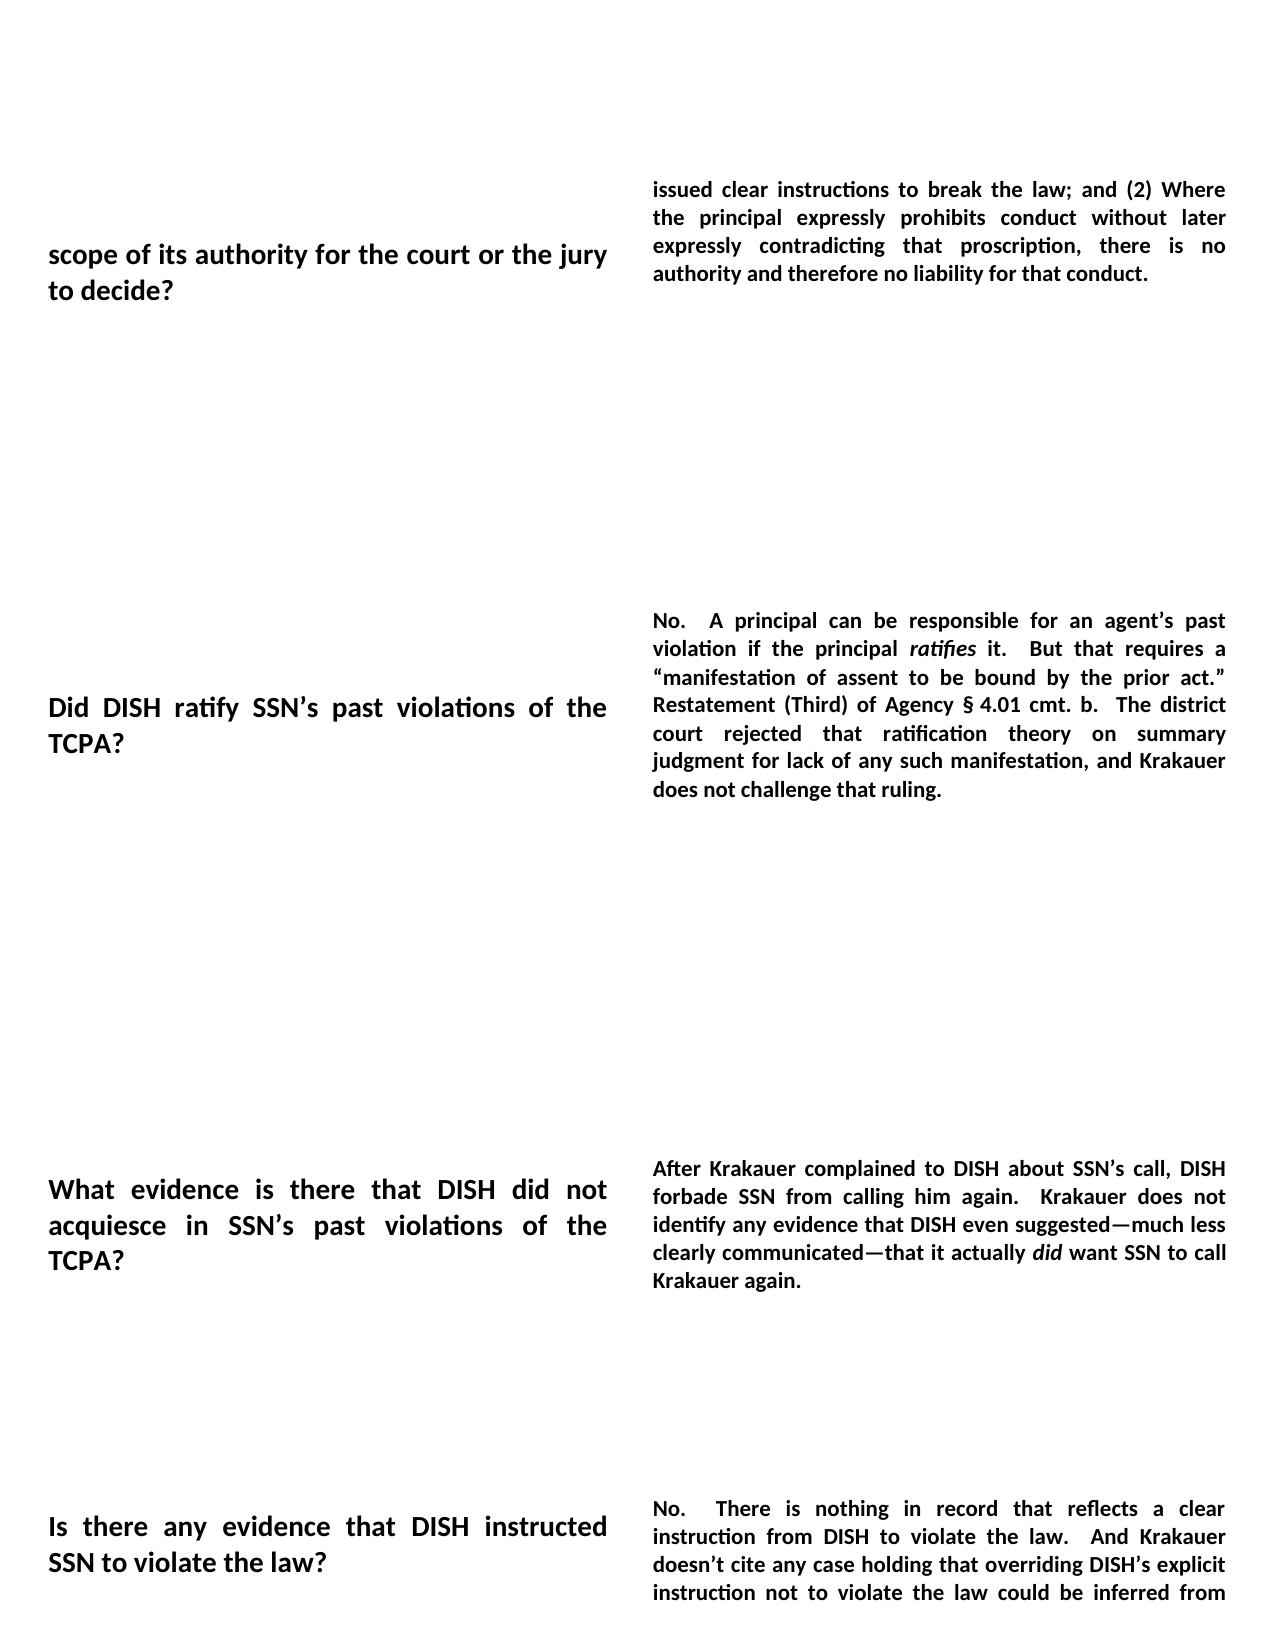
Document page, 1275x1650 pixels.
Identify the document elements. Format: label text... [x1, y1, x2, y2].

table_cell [641, 75, 1245, 481]
table_cell Did DISH ratify SSN’s past violations of the TCPA? [36, 481, 641, 981]
table_cell No. A principal can be responsible for an agent’s past violation if the principal ratifies it. But that requires a “manifestation of assent to be bound by the prior act.” Restatement (Third) of Agency § 4.01 cmt. b. The district court rejected that ratification theory on summary judgment for lack of any such manifestation, and Krakauer does not challenge that ruling. [641, 481, 1245, 981]
table_cell After Krakauer complained to DISH about SSN’s call, DISH forbade SSN from calling him again. Krakauer does not identify any evidence that DISH even suggested—much less clearly communicated—that it actually did want SSN to call Krakauer again. [641, 981, 1245, 1480]
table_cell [36, 1480, 641, 1620]
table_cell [36, 75, 641, 481]
table_cell What evidence is there that DISH did not acquiesce in SSN’s past violations of the TCPA? [36, 981, 641, 1480]
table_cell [641, 1480, 1245, 1620]
